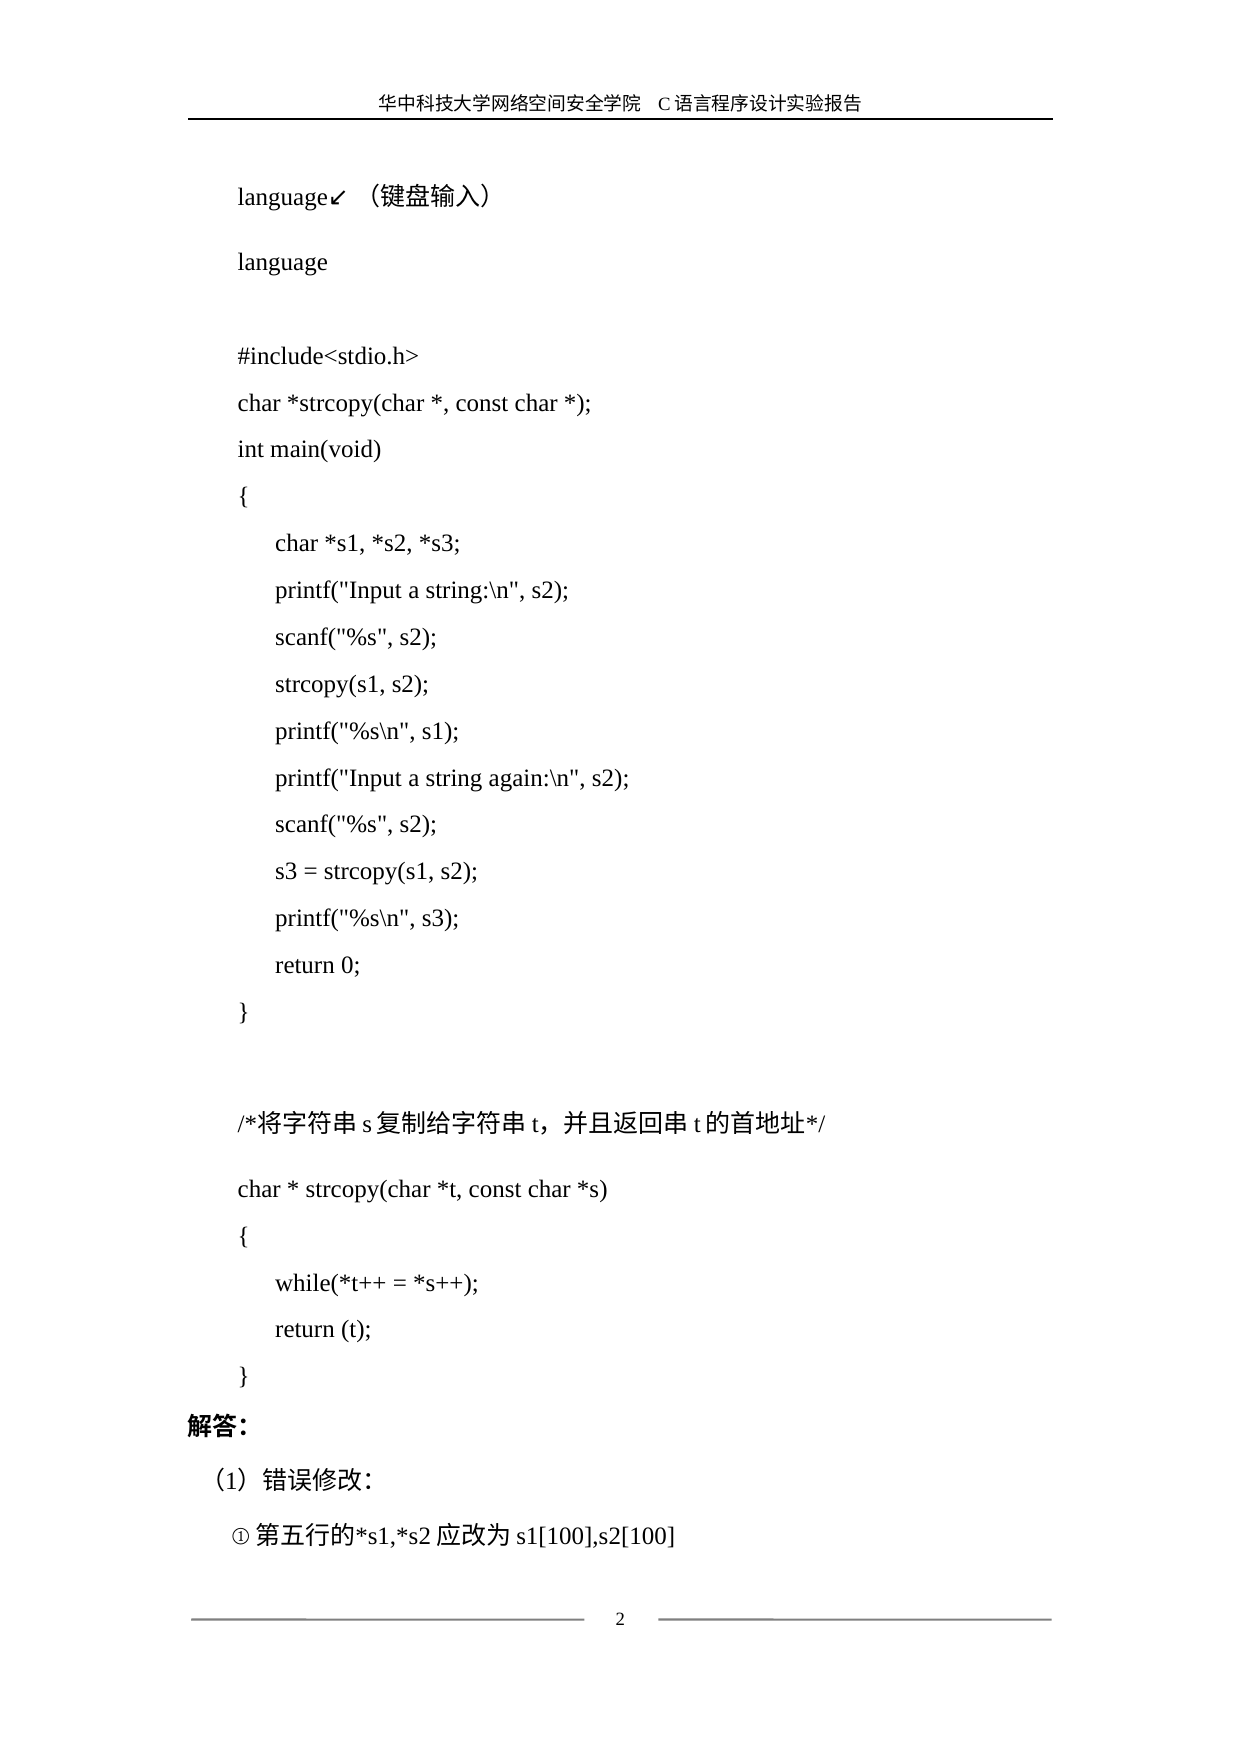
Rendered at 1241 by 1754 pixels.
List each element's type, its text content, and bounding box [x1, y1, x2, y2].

text strcopy(s1, s2); [187, 667, 1053, 699]
text ①第五行的*s1,*s2应改为s1[100],s2[100] [187, 1515, 1053, 1551]
text scanf("%s", s2); [187, 620, 1053, 653]
text char *strcopy(char *, const char *); [187, 386, 1053, 418]
text while(*t++ = *s++); [187, 1266, 1053, 1298]
text char * strcopy(char *t, const char *s) [187, 1172, 1053, 1204]
text printf("Input a string again:\n", s2); [187, 761, 1053, 793]
text printf("Input a string:\n", s2); [187, 573, 1053, 606]
text printf("%s\n", s1); [187, 714, 1053, 746]
text scanf("%s", s2); [187, 808, 1053, 840]
text return 0; [187, 948, 1053, 981]
text { [187, 1219, 1053, 1251]
text language↙ （键盘输入） [187, 162, 1053, 227]
text } [187, 1359, 1053, 1392]
text 解答： [187, 1406, 1053, 1443]
text { [187, 479, 1053, 512]
text /*将字符串s复制给字符串t，并且返回串t的首地址*/ [187, 1089, 1053, 1154]
text #include<stdio.h> [187, 339, 1053, 371]
text } [187, 995, 1053, 1028]
text char *s1, *s2, *s3; [187, 526, 1053, 559]
text （1）错误修改： [187, 1461, 1053, 1497]
text return (t); [187, 1313, 1053, 1345]
text language [187, 245, 1053, 278]
text printf("%s\n", s3); [187, 901, 1053, 934]
text int main(void) [187, 433, 1053, 465]
text s3 = strcopy(s1, s2); [187, 854, 1053, 887]
